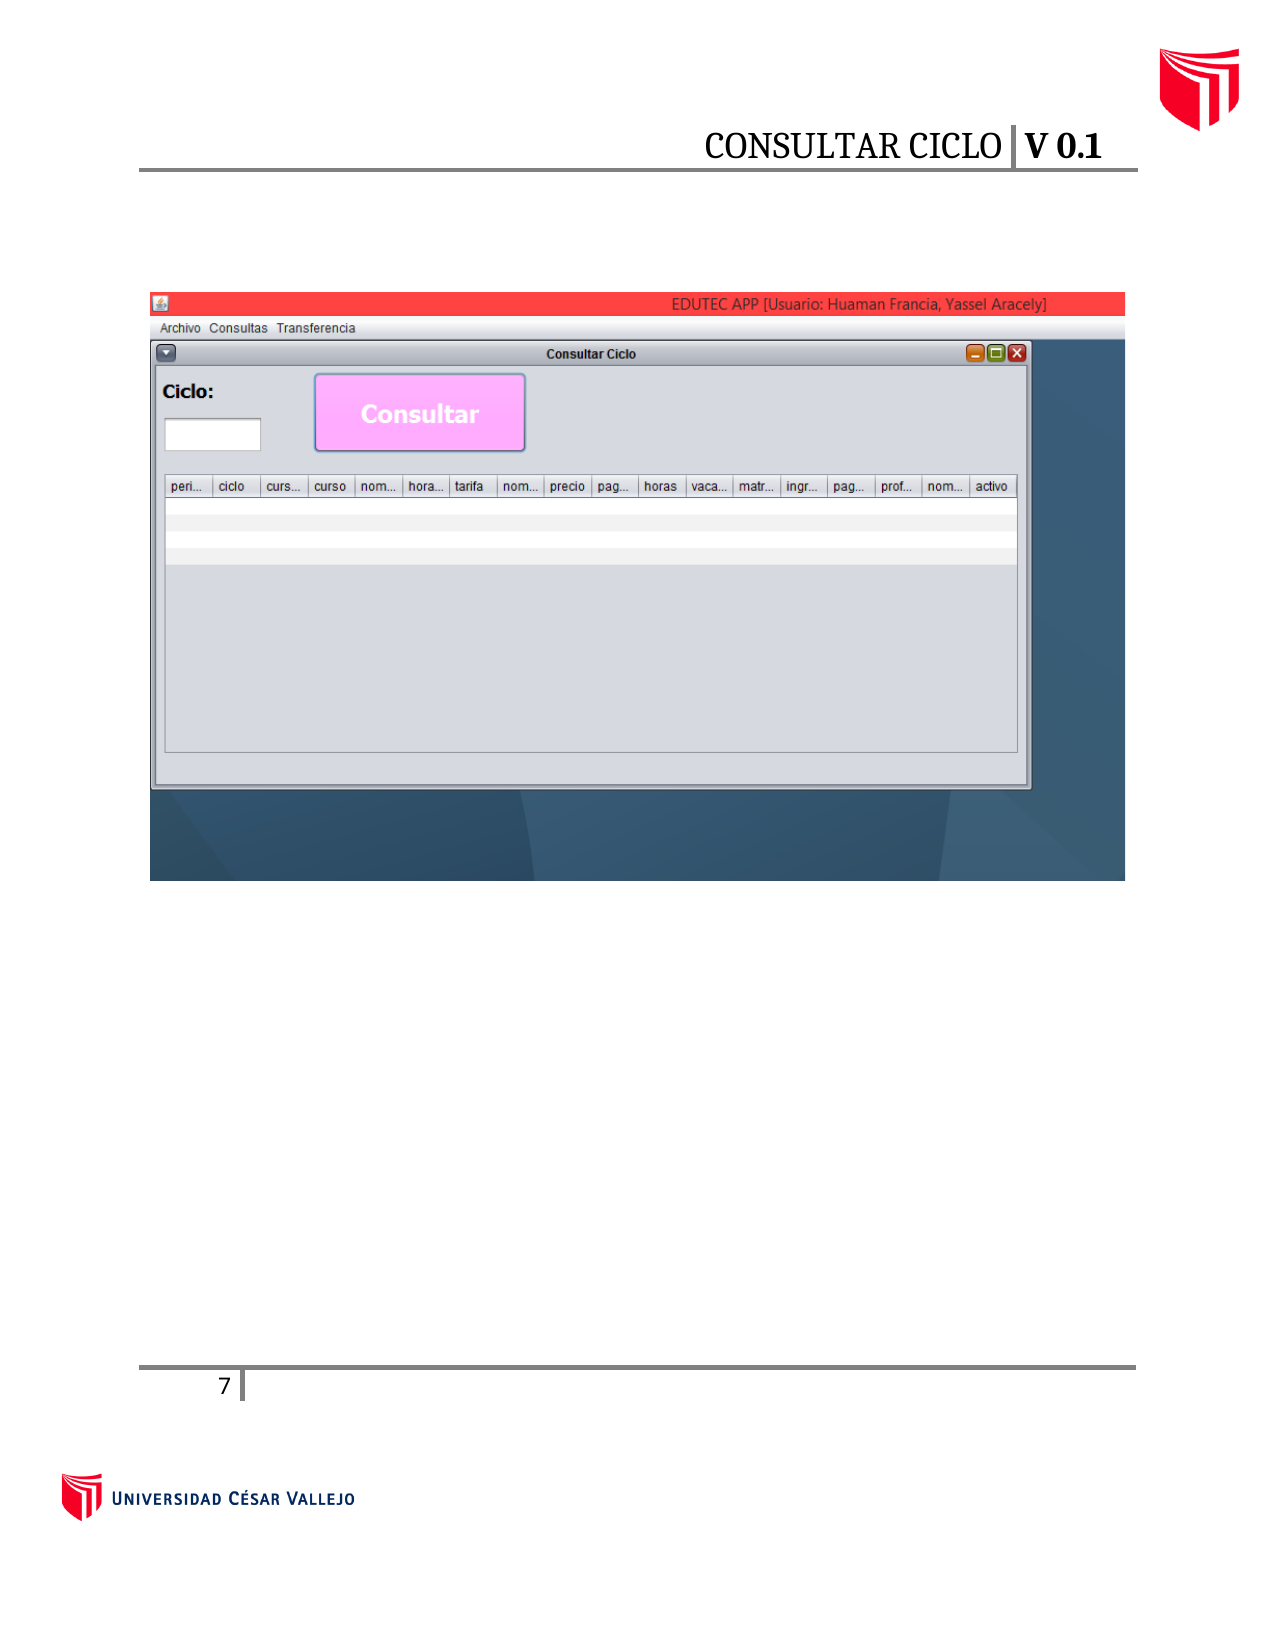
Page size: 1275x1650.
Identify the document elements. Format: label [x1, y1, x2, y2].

picture [1154, 0, 1259, 146]
picture [150, 292, 1125, 881]
picture [59, 1445, 357, 1542]
